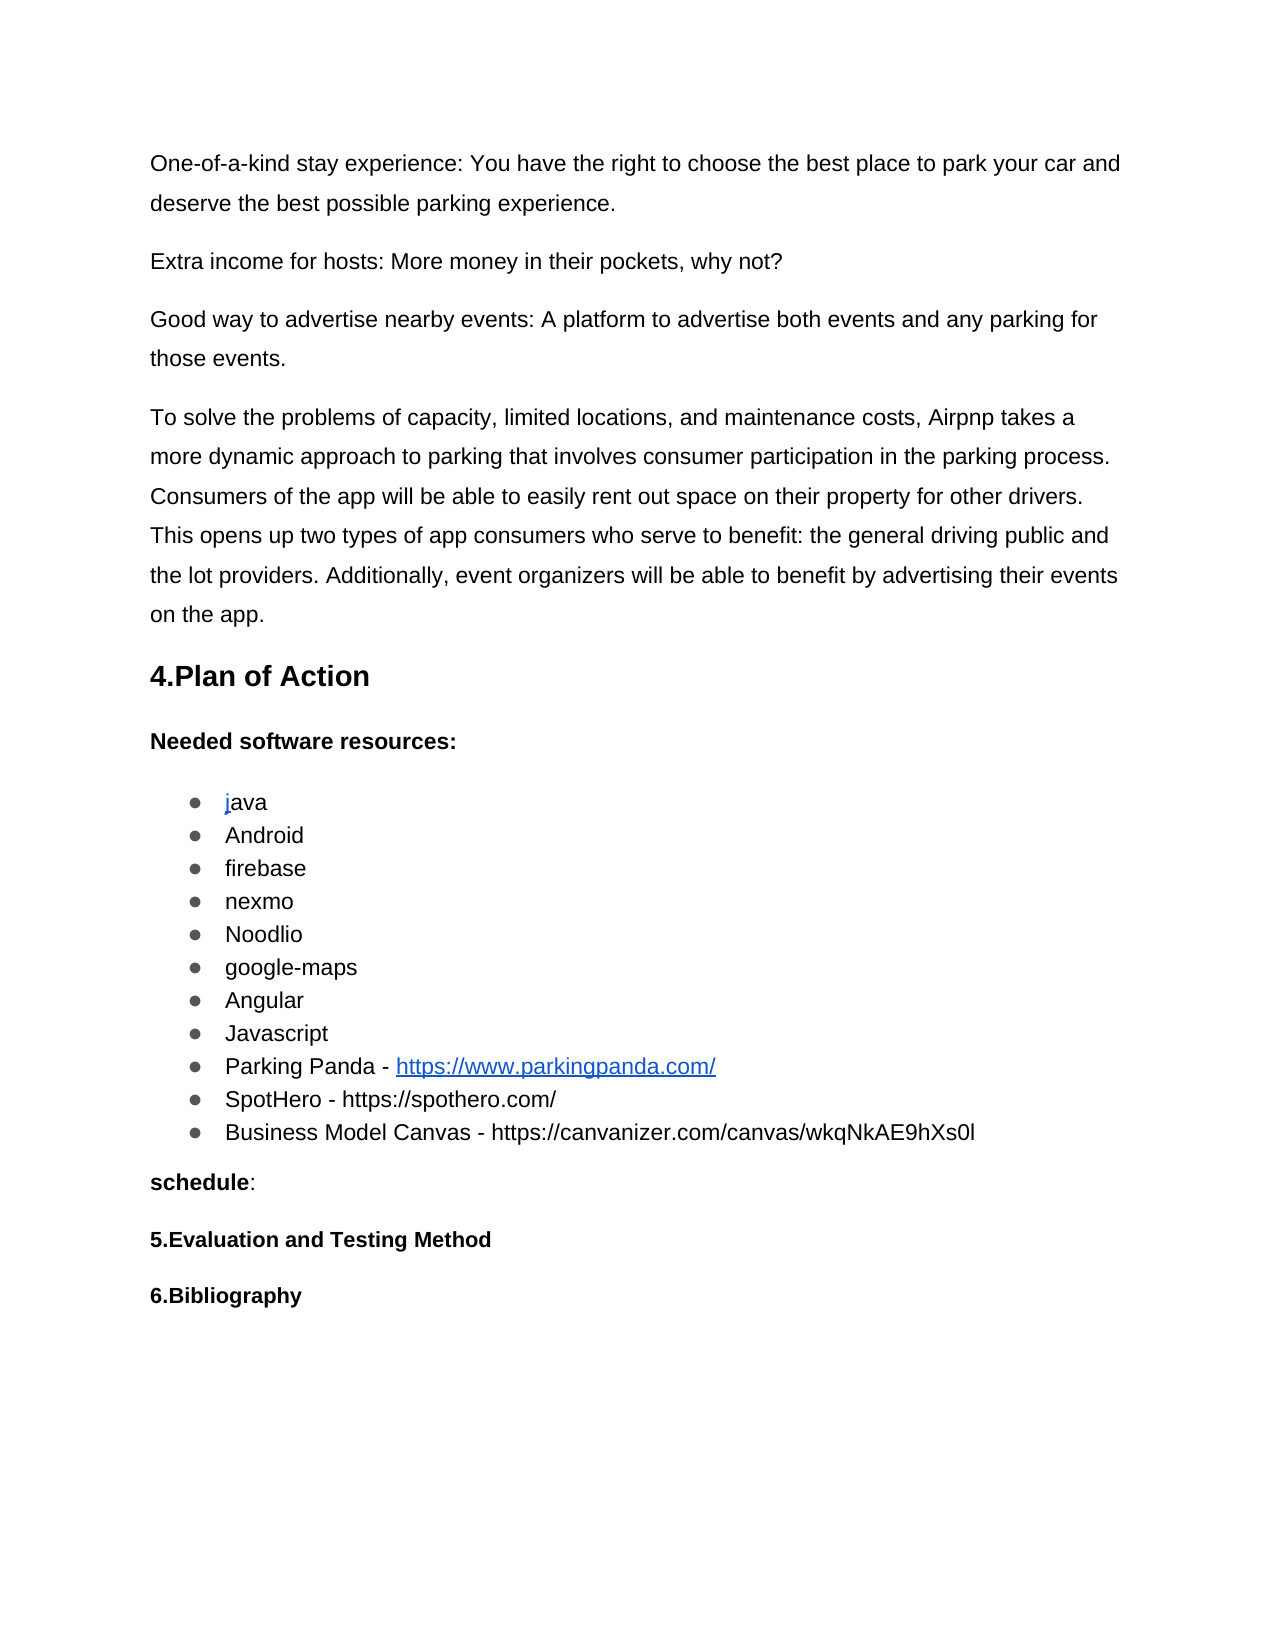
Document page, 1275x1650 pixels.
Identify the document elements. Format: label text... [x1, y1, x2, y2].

list schedule: [150, 1168, 1125, 1195]
list Needed software resources: [150, 728, 1125, 755]
list Business Model Canvas - https://canvanizer.com/canvas/wkqNkAE9hXs0l [225, 1117, 1125, 1146]
list Evaluation and Testing Method [150, 1227, 1125, 1252]
list Good way to advertise nearby events: A platform to advertise both events and any parking for those events. [150, 306, 1125, 372]
list firebase [225, 853, 1125, 881]
list One-of-a-kind stay experience: You have the right to choose the best place to park your car and deserve the best possible parking experience. [150, 150, 1125, 216]
list nexmo [225, 886, 1125, 914]
list Javascript [225, 1018, 1125, 1046]
list java [225, 787, 1125, 815]
list To solve the problems of capacity, limited locations, and maintenance costs, Airpnp takes a more dynamic approach to parking that involves consumer participation in the parking process. Consumers of the app will be able to easily rent out space on their property for other drivers. This opens up two types of app consumers who serve to benefit: the general driving public and the lot providers. Additionally, event organizers will be able to benefit by advertising their events on the app. [150, 404, 1125, 627]
list SpotHero - https://spothero.com/ [225, 1084, 1125, 1112]
list Bibliography [150, 1283, 1125, 1308]
list Angular [225, 985, 1125, 1013]
list Android [187, 819, 1125, 848]
list Parking Panda - https://www.parkingpanda.com/ [225, 1051, 1125, 1079]
list Noodlio [225, 919, 1125, 947]
list google-maps [225, 952, 1125, 980]
list Extra income for hosts: More money in their pockets, why not? [150, 248, 1125, 274]
list Plan of Action [150, 659, 1125, 693]
